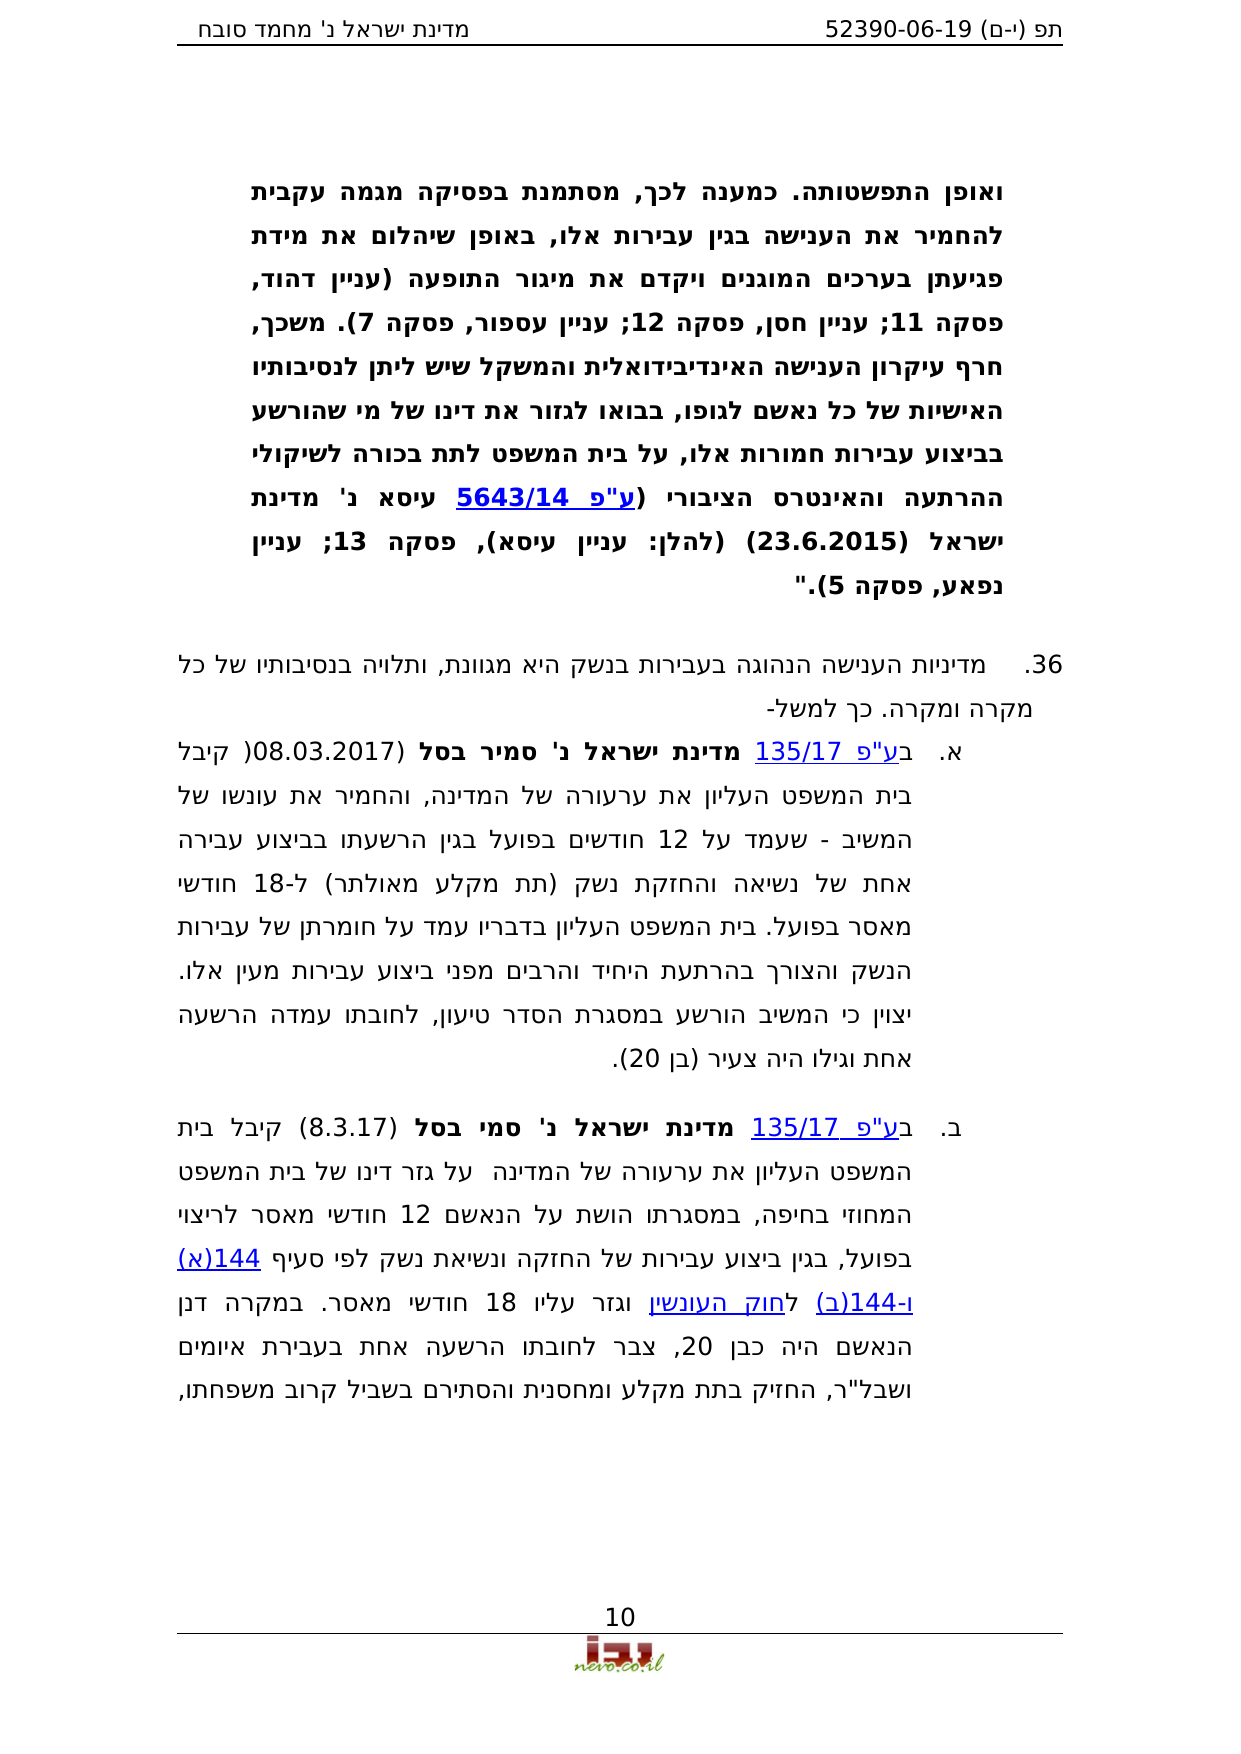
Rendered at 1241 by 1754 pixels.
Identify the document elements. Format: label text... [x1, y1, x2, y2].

list בע"פ 135/17 מדינת ישראל נ' סמיר בסל (08.03.2017( קיבל בית המשפט העליון את ערעורה של המדינה, והחמיר את עונשו של המשיב - שעמד על 12 חודשים בפועל בגין הרשעתו בביצוע עבירה אחת של נשיאה והחזקת נשק (תת מקלע מאולתר) ל-18 חודשי מאסר בפועל. בית המשפט העליון בדבריו עמד על חומרתן של עבירות הנשק והצורך בהרתעת היחיד והרבים מפני ביצוע עבירות מעין אלו. יצוין כי המשיב הורשע במסגרת הסדר טיעון, לחובתו עמדה הרשעה אחת וגילו היה צעיר (בן 20). [177, 738, 951, 1073]
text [251, 177, 1004, 600]
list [177, 1113, 951, 1405]
list מדיניות הענישה הנהוגה בעבירות בנשק היא מגוונת, ותלויה בנסיבותיו של כל מקרה ומקרה. כך למשל- [177, 650, 1063, 723]
picture [574, 1635, 666, 1673]
